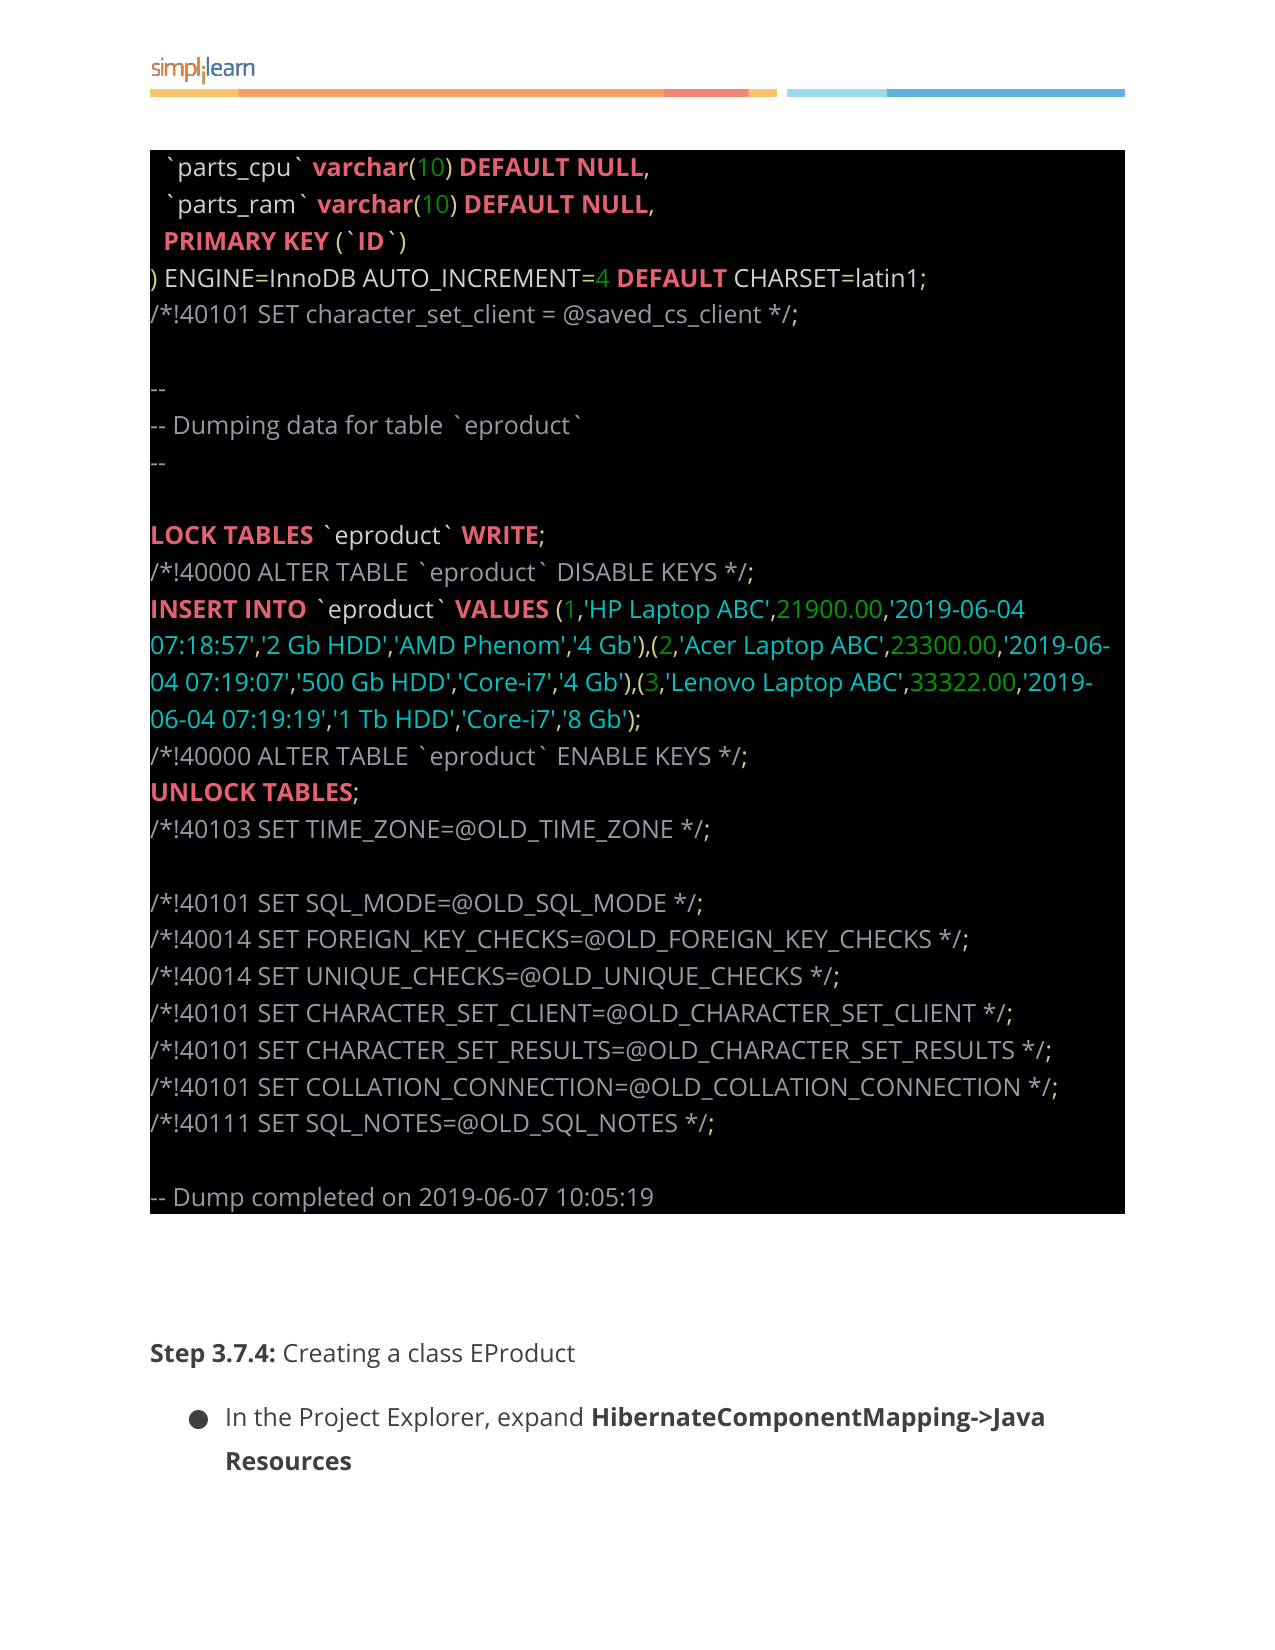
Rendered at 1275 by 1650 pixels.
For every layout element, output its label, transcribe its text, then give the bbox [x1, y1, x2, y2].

text /*!40101 SET CHARACTER_SET_RESULTS=@OLD_CHARACTER_SET_RESULTS */; [150, 1032, 1125, 1067]
text -- [150, 444, 1125, 478]
text Step 3.7.4: Creating a class EProduct [150, 1336, 1125, 1370]
text -- Dump completed on 2019-06-07 10:05:19 [150, 1179, 1125, 1214]
text LOCK TABLES `eproduct` WRITE; [150, 518, 1125, 552]
text /*!40111 SET SQL_NOTES=@OLD_SQL_NOTES */; [150, 1106, 1125, 1140]
text ) ENGINE=InnoDB AUTO_INCREMENT=4 DEFAULT CHARSET=latin1; [150, 260, 1125, 294]
picture [150, 52, 1125, 97]
text /*!40101 SET CHARACTER_SET_CLIENT=@OLD_CHARACTER_SET_CLIENT */; [150, 996, 1125, 1030]
text UNLOCK TABLES; [150, 775, 1125, 809]
text -- [150, 371, 1125, 405]
text /*!40101 SET COLLATION_CONNECTION=@OLD_COLLATION_CONNECTION */; [150, 1069, 1125, 1103]
text /*!40014 SET FOREIGN_KEY_CHECKS=@OLD_FOREIGN_KEY_CHECKS */; [150, 922, 1125, 956]
text /*!40014 SET UNIQUE_CHECKS=@OLD_UNIQUE_CHECKS */; [150, 959, 1125, 993]
text `parts_ram` varchar(10) DEFAULT NULL, [150, 187, 1125, 221]
list In the Project Explorer, expand HibernateComponentMapping->Java Resources [187, 1389, 1125, 1477]
text PRIMARY KEY (`ID`) [150, 223, 1125, 258]
text /*!40000 ALTER TABLE `eproduct` DISABLE KEYS */; [150, 554, 1125, 588]
text /*!40101 SET SQL_MODE=@OLD_SQL_MODE */; [150, 885, 1125, 919]
text /*!40000 ALTER TABLE `eproduct` ENABLE KEYS */; [150, 738, 1125, 772]
text /*!40101 SET character_set_client = @saved_cs_client */; [150, 297, 1125, 331]
text INSERT INTO `eproduct` VALUES (1,'HP Laptop ABC',21900.00,'2019-06-04 07:18:57','2 Gb HDD','AMD Phenom','4 Gb'),(2,'Acer Laptop ABC',23300.00,'2019-06-04 07:19:07','500 Gb HDD','Core-i7','4 Gb'),(3,'Lenovo Laptop ABC',33322.00,'2019-06-04 07:19:19','1 Tb HDD','Core-i7','8 Gb'); [150, 591, 1125, 736]
text /*!40103 SET TIME_ZONE=@OLD_TIME_ZONE */; [150, 812, 1125, 846]
text -- Dumping data for table `eproduct` [150, 407, 1125, 441]
text `parts_cpu` varchar(10) DEFAULT NULL, [150, 150, 1125, 184]
